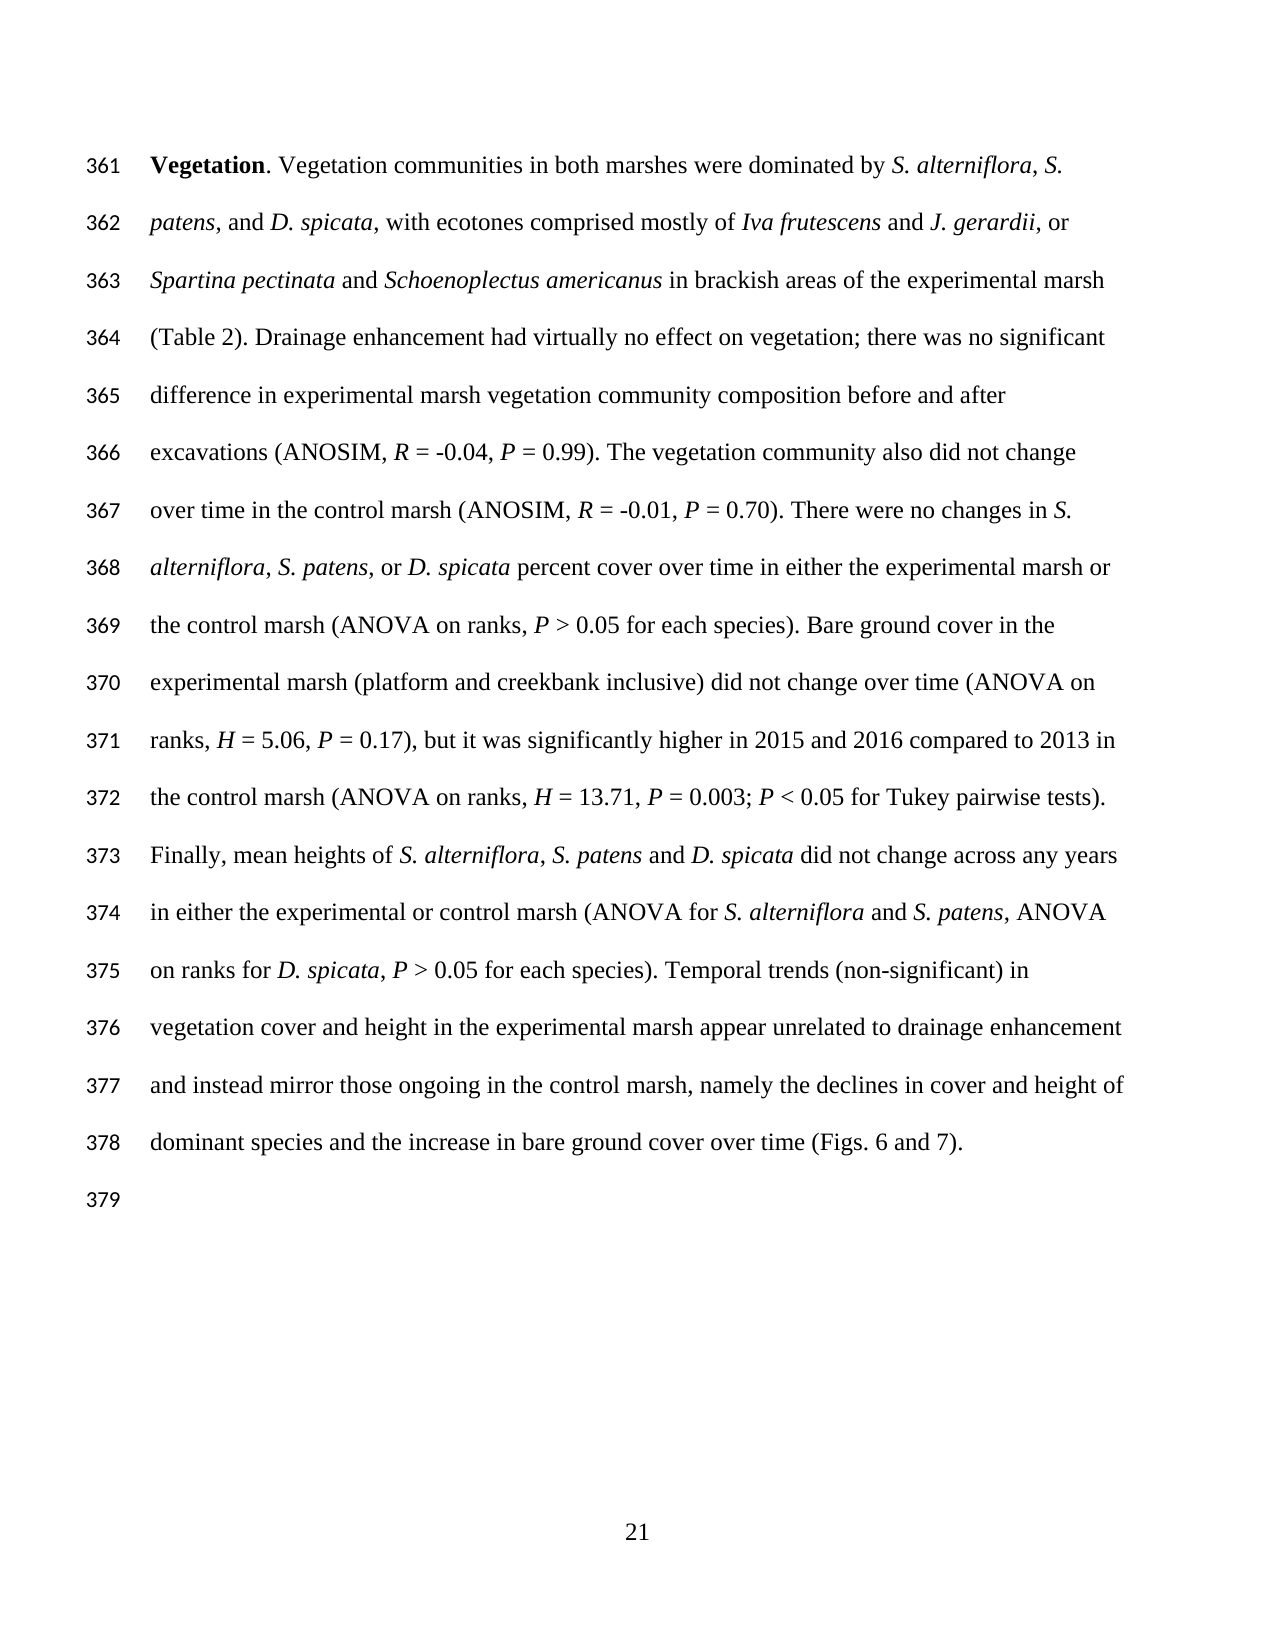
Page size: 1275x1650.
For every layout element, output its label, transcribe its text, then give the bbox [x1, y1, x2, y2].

text Vegetation. Vegetation communities in both marshes were dominated by S. alterniflora, S. patens, and D. spicata, with ecotones comprised mostly of Iva frutescens and J. gerardii, or Spartina pectinata and Schoenoplectus americanus in brackish areas of the experimental marsh (Table 2). Drainage enhancement had virtually no effect on vegetation; there was no significant difference in experimental marsh vegetation community composition before and after excavations (ANOSIM, R = -0.04, P = 0.99). The vegetation community also did not change over time in the control marsh (ANOSIM, R = -0.01, P = 0.70). There were no changes in S. alterniflora, S. patens, or D. spicata percent cover over time in either the experimental marsh or the control marsh (ANOVA on ranks, P > 0.05 for each species). Bare ground cover in the experimental marsh (platform and creekbank inclusive) did not change over time (ANOVA on ranks, H = 5.06, P = 0.17), but it was significantly higher in 2015 and 2016 compared to 2013 in the control marsh (ANOVA on ranks, H = 13.71, P = 0.003; P < 0.05 for Tukey pairwise tests). Finally, mean heights of S. alterniflora, S. patens and D. spicata did not change across any years in either the experimental or control marsh (ANOVA for S. alterniflora and S. patens, ANOVA on ranks for D. spicata, P > 0.05 for each species). Temporal trends (non-significant) in vegetation cover and height in the experimental marsh appear unrelated to drainage enhancement and instead mirror those ongoing in the control marsh, namely the declines in cover and height of dominant species and the increase in bare ground cover over time (Figs. 6 and 7). [150, 150, 1125, 1156]
